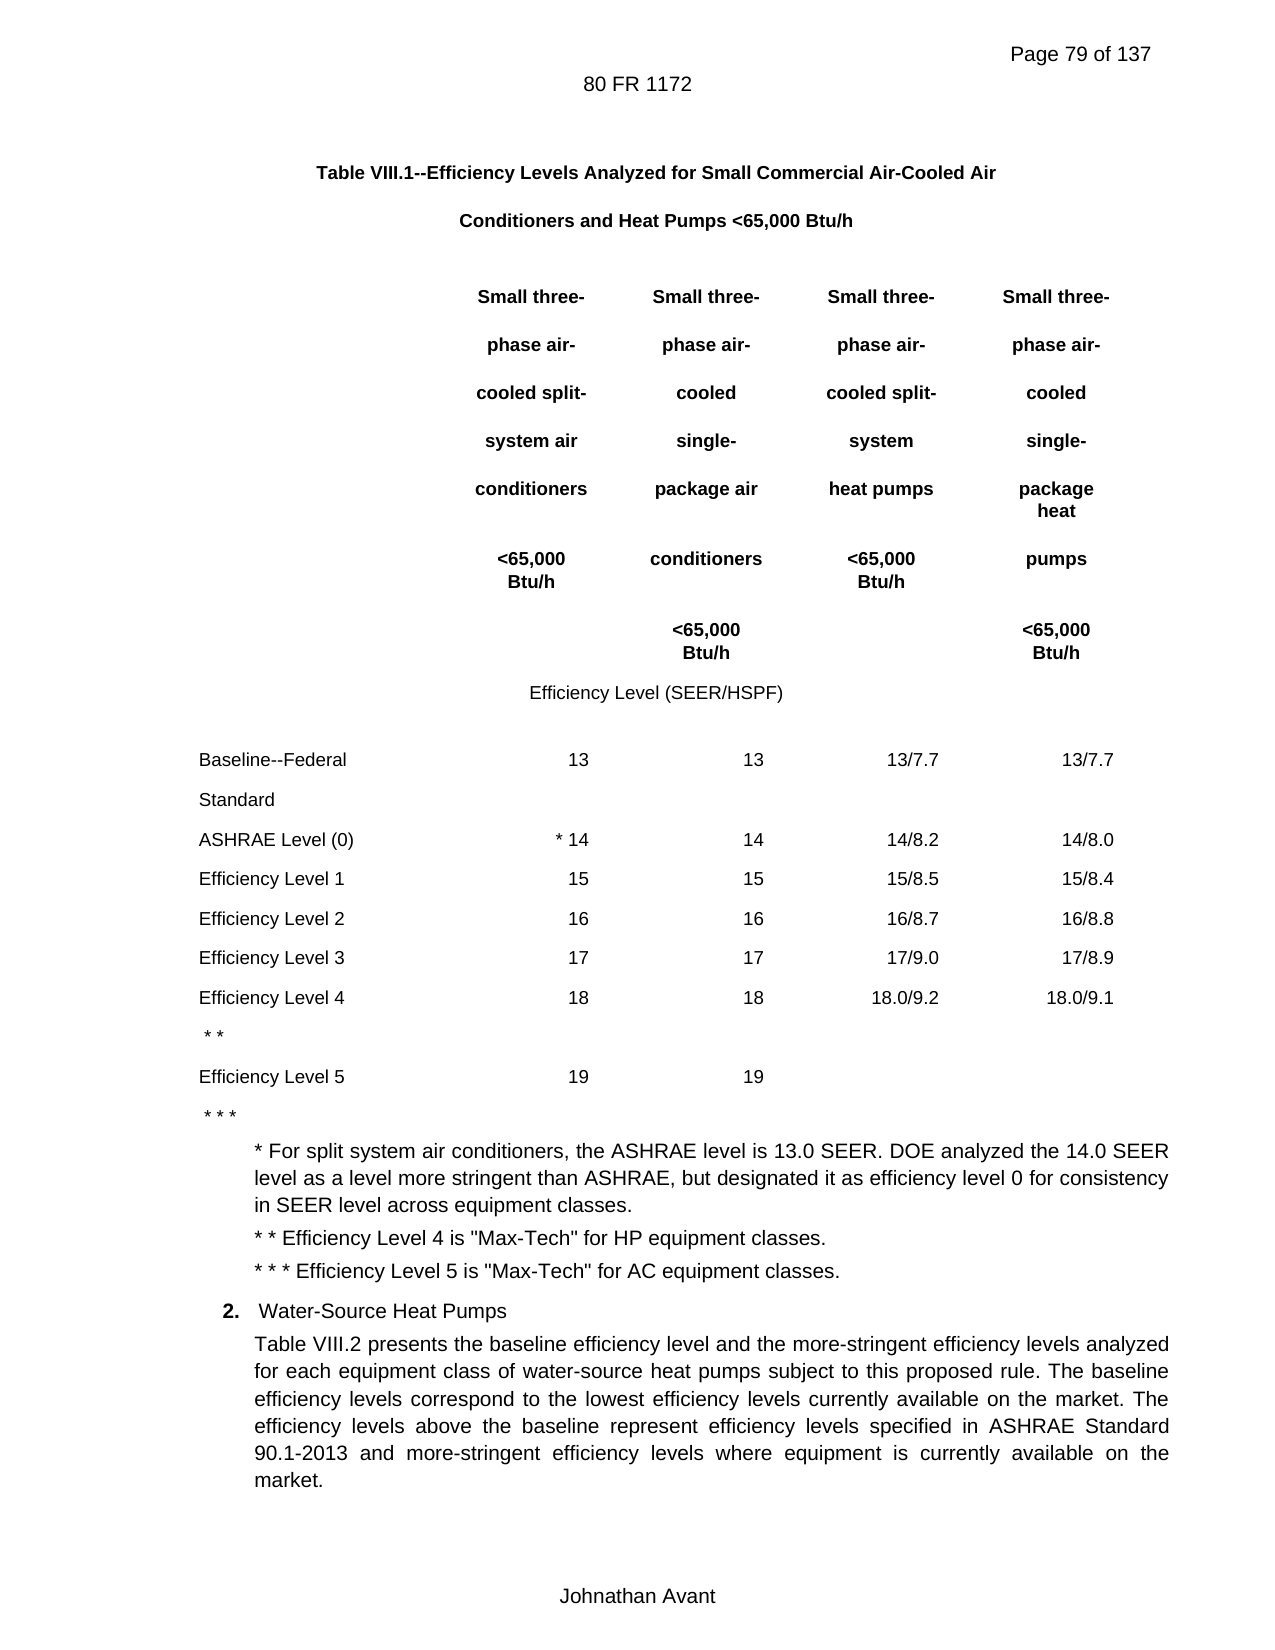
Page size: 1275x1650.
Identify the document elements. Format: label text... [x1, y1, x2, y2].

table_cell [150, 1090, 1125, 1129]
text Table VIII.2 presents the baseline efficiency level and the more-stringent efficiency levels analyzed for each equipment class of water-source heat pumps subject to this proposed rule. The baseline efficiency levels correspond to the lowest efficiency levels currently available on the market. The efficiency levels above the baseline represent efficiency levels specified in ASHRAE Standard 90.1-2013 and more-stringent efficiency levels where equipment is currently available on the market. [254, 1329, 1171, 1492]
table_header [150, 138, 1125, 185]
text * For split system air conditioners, the ASHRAE level is 13.0 SEER. DOE analyzed the 14.0 SEER level as a level more stringent than ASHRAE, but designated it as efficiency level 0 for consistency in SEER level across equipment classes. [254, 1135, 1171, 1217]
list Water-Source Heat Pumps [217, 1296, 1171, 1323]
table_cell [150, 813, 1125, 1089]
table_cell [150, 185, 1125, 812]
text * * * Efficiency Level 5 is "Max-Tech" for AC equipment classes. [254, 1256, 1171, 1283]
text * * Efficiency Level 4 is "Max-Tech" for HP equipment classes. [254, 1223, 1171, 1250]
